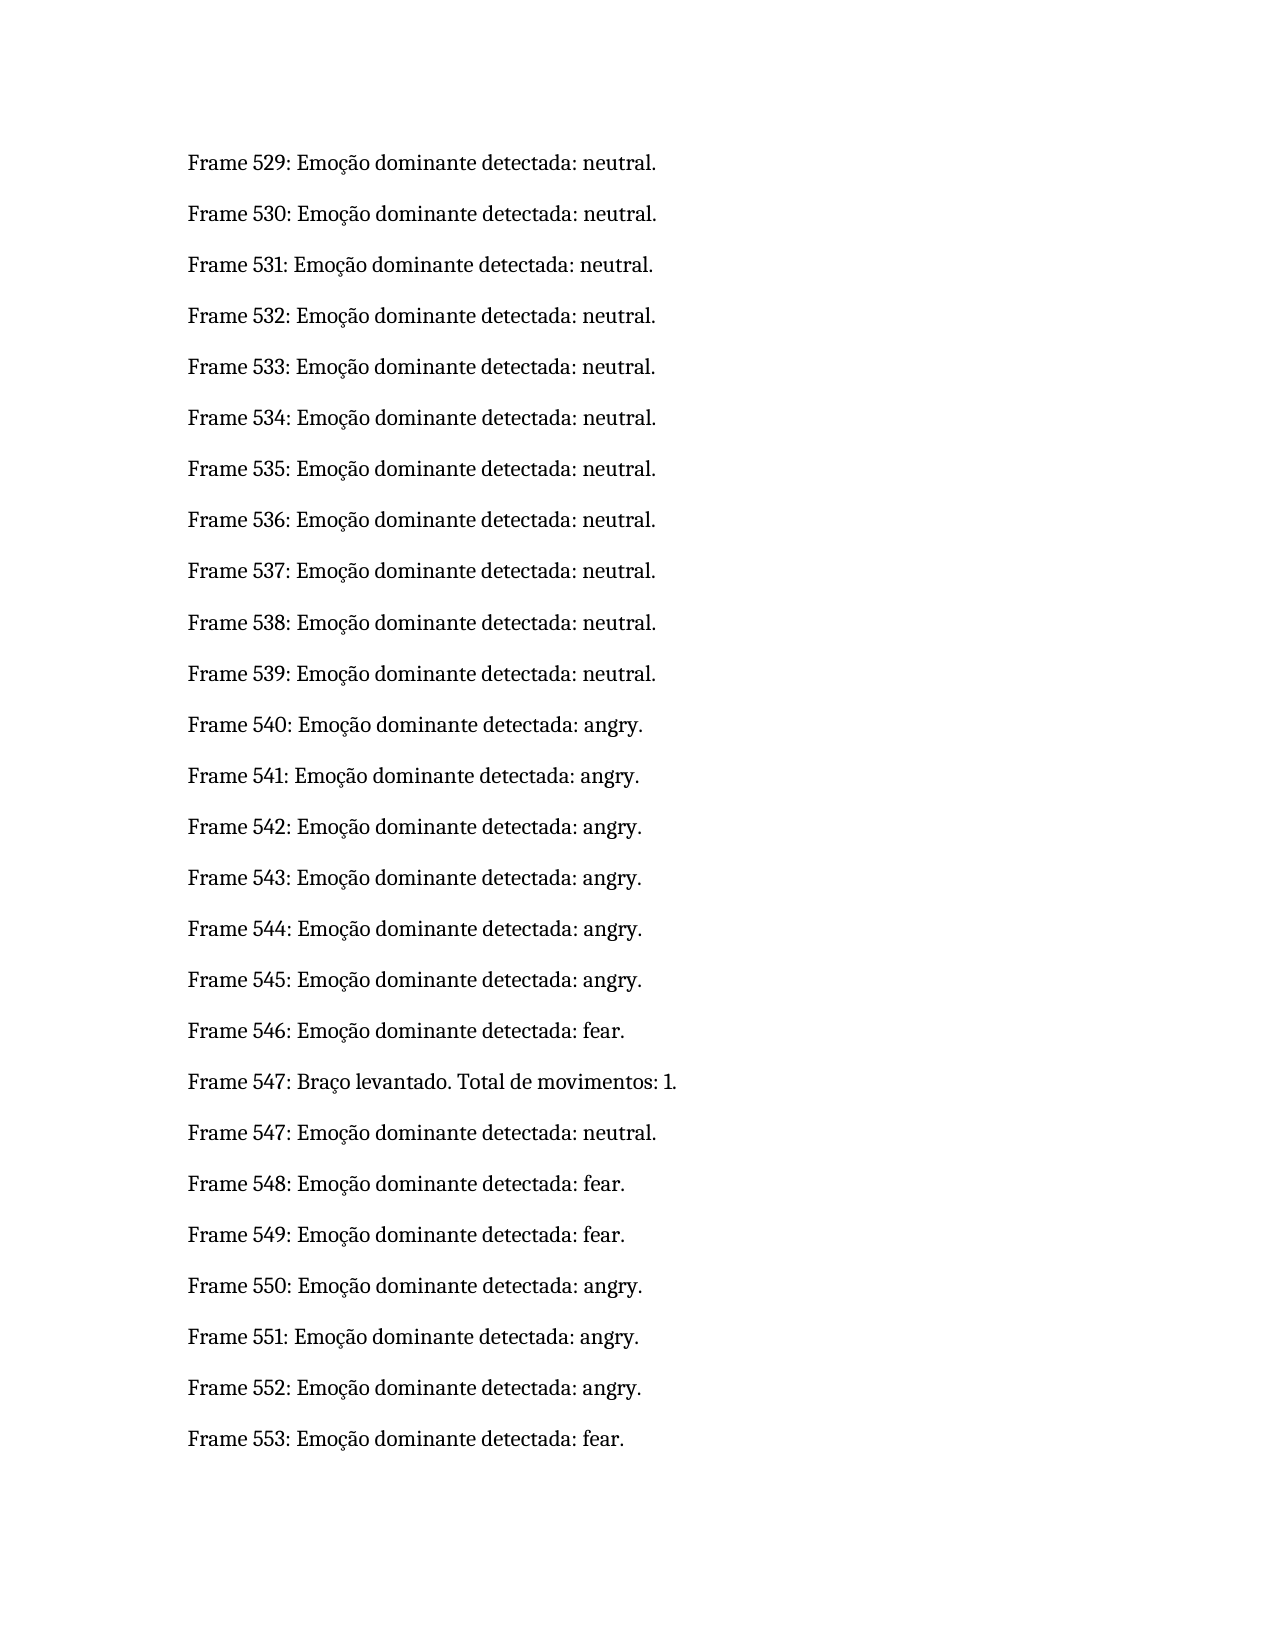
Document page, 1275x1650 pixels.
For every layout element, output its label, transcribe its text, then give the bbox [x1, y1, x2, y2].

text Frame 547: Emoção dominante detectada: neutral. [187, 1120, 1087, 1146]
text Frame 542: Emoção dominante detectada: angry. [187, 813, 1087, 840]
text Frame 545: Emoção dominante detectada: angry. [187, 967, 1087, 993]
text Frame 549: Emoção dominante detectada: fear. [187, 1222, 1087, 1248]
text Frame 536: Emoção dominante detectada: neutral. [187, 507, 1087, 534]
text Frame 544: Emoção dominante detectada: angry. [187, 916, 1087, 942]
text Frame 529: Emoção dominante detectada: neutral. [187, 150, 1087, 176]
text Frame 540: Emoção dominante detectada: angry. [187, 711, 1087, 738]
text Frame 553: Emoção dominante detectada: fear. [187, 1426, 1087, 1452]
text Frame 541: Emoção dominante detectada: angry. [187, 762, 1087, 789]
text Frame 535: Emoção dominante detectada: neutral. [187, 456, 1087, 483]
text Frame 546: Emoção dominante detectada: fear. [187, 1018, 1087, 1044]
text Frame 530: Emoção dominante detectada: neutral. [187, 201, 1087, 227]
text Frame 539: Emoção dominante detectada: neutral. [187, 660, 1087, 687]
text Frame 543: Emoção dominante detectada: angry. [187, 864, 1087, 891]
text Frame 548: Emoção dominante detectada: fear. [187, 1171, 1087, 1197]
text Frame 551: Emoção dominante detectada: angry. [187, 1324, 1087, 1350]
text Frame 547: Braço levantado. Total de movimentos: 1. [187, 1069, 1087, 1095]
text Frame 532: Emoção dominante detectada: neutral. [187, 303, 1087, 329]
text Frame 537: Emoção dominante detectada: neutral. [187, 558, 1087, 585]
text Frame 533: Emoção dominante detectada: neutral. [187, 354, 1087, 381]
text Frame 552: Emoção dominante detectada: angry. [187, 1375, 1087, 1401]
text Frame 531: Emoção dominante detectada: neutral. [187, 252, 1087, 278]
text Frame 534: Emoção dominante detectada: neutral. [187, 405, 1087, 432]
text Frame 550: Emoção dominante detectada: angry. [187, 1273, 1087, 1299]
text Frame 538: Emoção dominante detectada: neutral. [187, 609, 1087, 636]
